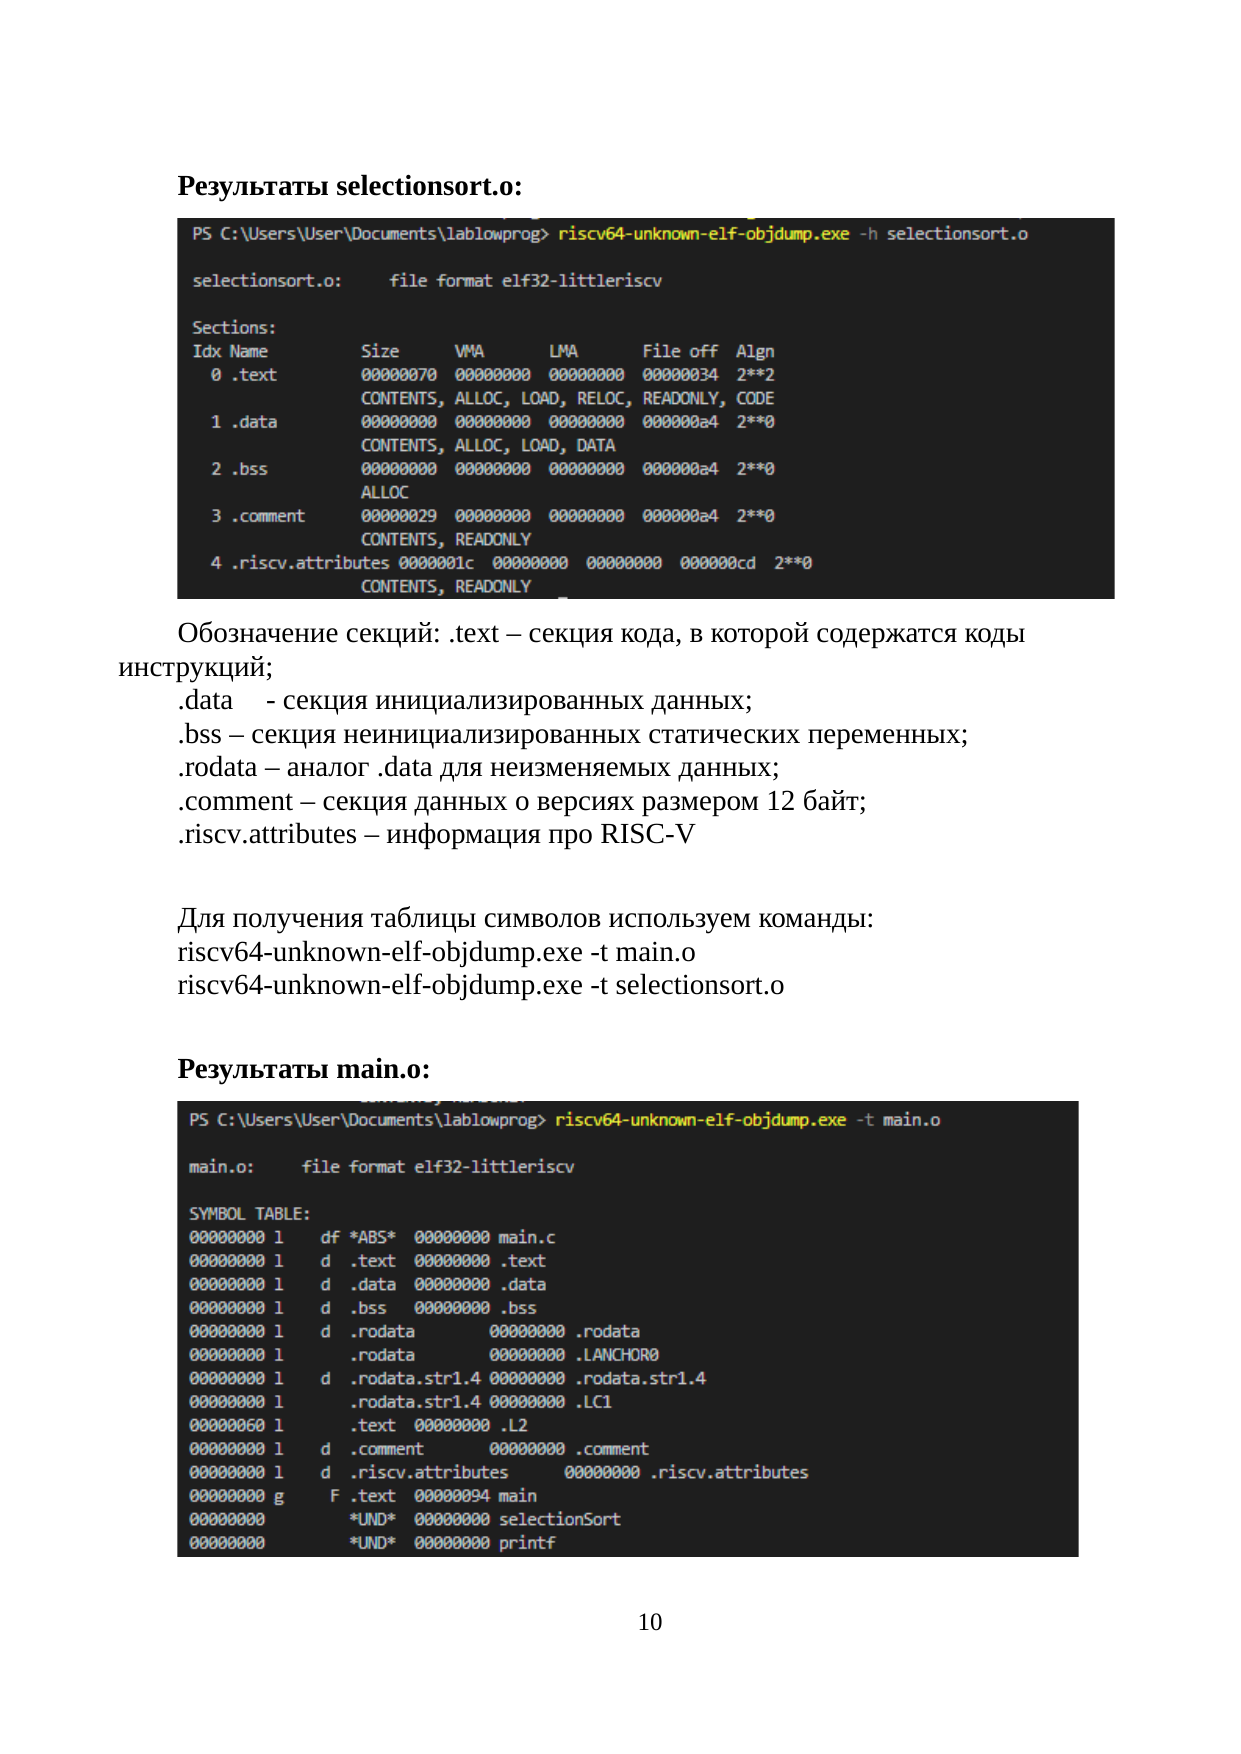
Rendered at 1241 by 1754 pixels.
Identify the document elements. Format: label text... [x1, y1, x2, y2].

list Для получения таблицы символов используем команды: [118, 900, 1181, 934]
list .bss – секция неинициализированных статических переменных; [118, 716, 1181, 749]
list .riscv.attributes – информация про RISC-V [118, 816, 1181, 850]
list Результаты main.o: [118, 1051, 1181, 1085]
list .comment – секция данных о версиях размером 12 байт; [118, 783, 1181, 816]
list Обозначение секций: .text – секция кода, в которой содержатся коды инструкций; [118, 615, 1181, 682]
list .data - секция инициализированных данных; [118, 682, 1181, 716]
list .rodata – аналог .data для неизменяемых данных; [118, 749, 1181, 783]
list Результаты selectionsort.o: [118, 168, 1181, 202]
list riscv64-unknown-elf-objdump.exe -t selectionsort.o [118, 967, 1181, 1001]
list riscv64-unknown-elf-objdump.exe -t main.o [118, 934, 1181, 967]
picture [177, 218, 1115, 599]
picture [177, 1101, 1079, 1557]
